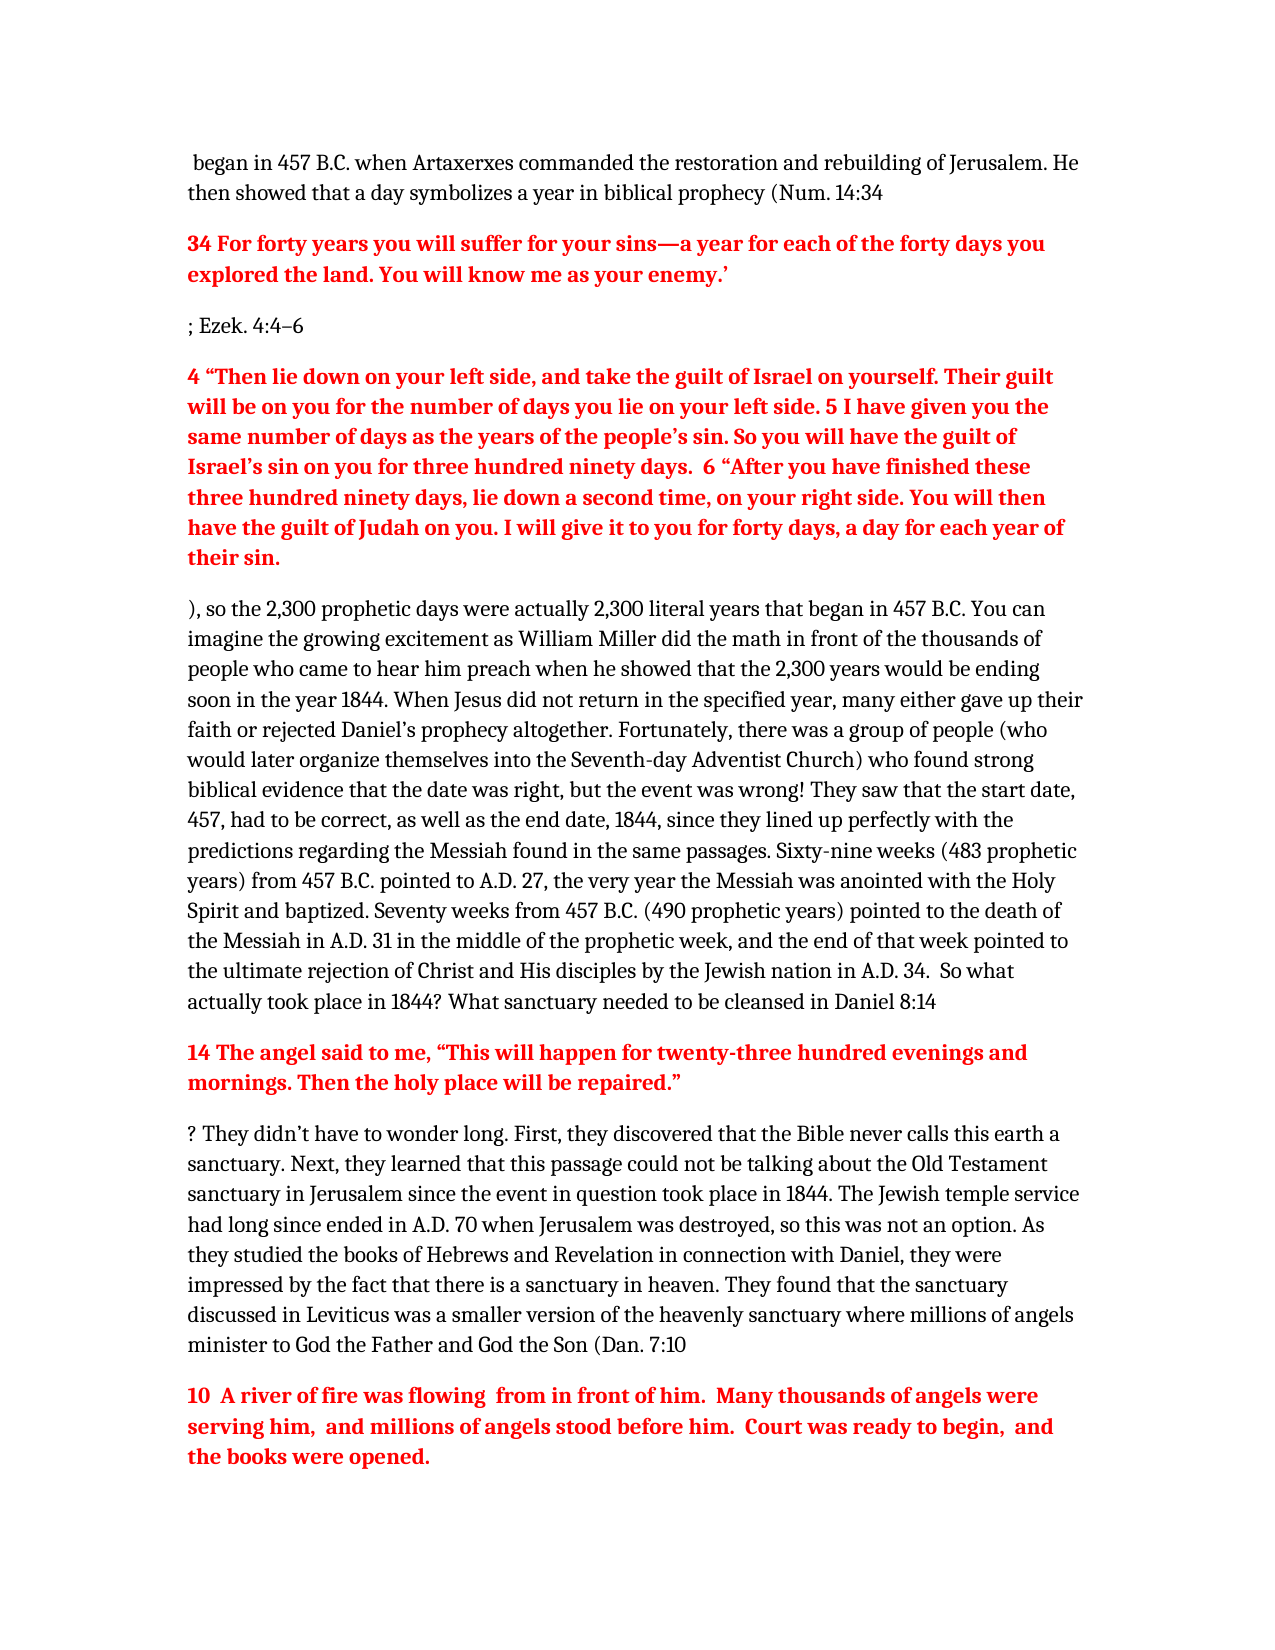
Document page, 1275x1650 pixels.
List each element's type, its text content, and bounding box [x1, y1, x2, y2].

text 14 The angel said to me, “This will happen for twenty-three hundred evenings and mornings. Then the holy place will be repaired.” [187, 1039, 1087, 1096]
text ; Ezek. 4:4–6 [187, 312, 1087, 339]
text 10 A river of fire was flowing from in front of him. Many thousands of angels were serving him, and millions of angels stood before him. Court was ready to begin, and the books were opened. [187, 1383, 1087, 1470]
text began in 457 B.C. when Artaxerxes commanded the restoration and rebuilding of Jerusalem. He then showed that a day symbolizes a year in biblical prophecy (Num. 14:34 [187, 150, 1087, 207]
text ? They didn’t have to wonder long. First, they discovered that the Bible never calls this earth a sanctuary. Next, they learned that this passage could not be talking about the Old Testament sanctuary in Jerusalem since the event in question took place in 1844. The Jewish temple service had long since ended in A.D. 70 when Jerusalem was destroyed, so this was not an option. As they studied the books of Hebrews and Revelation in connection with Daniel, they were impressed by the fact that there is a sanctuary in heaven. They found that the sanctuary discussed in Leviticus was a smaller version of the heavenly sanctuary where millions of angels minister to God the Father and God the Son (Dan. 7:10 [187, 1121, 1087, 1359]
text 4 “Then lie down on your left side, and take the guilt of Israel on yourself. Their guilt will be on you for the number of days you lie on your left side. 5 I have given you the same number of days as the years of the people’s sin. So you will have the guilt of Israel’s sin on you for three hundred ninety days. 6 “After you have finished these three hundred ninety days, lie down a second time, on your right side. You will then have the guilt of Judah on you. I will give it to you for forty days, a day for each year of their sin. [187, 363, 1087, 571]
text 34 For forty years you will suffer for your sins—a year for each of the forty days you explored the land. You will know me as your enemy.’ [187, 231, 1087, 288]
text ), so the 2,300 prophetic days were actually 2,300 literal years that began in 457 B.C. You can imagine the growing excitement as William Miller did the math in front of the thousands of people who came to hear him preach when he showed that the 2,300 years would be ending soon in the year 1844. When Jesus did not return in the specified year, many either gave up their faith or rejected Daniel’s prophecy altogether. Fortunately, there was a group of people (who would later organize themselves into the Seventh-day Adventist Church) who found strong biblical evidence that the date was right, but the event was wrong! They saw that the start date, 457, had to be correct, as well as the end date, 1844, since they lined up perfectly with the predictions regarding the Messiah found in the same passages. Sixty-nine weeks (483 prophetic years) from 457 B.C. pointed to A.D. 27, the very year the Messiah was anointed with the Holy Spirit and baptized. Seventy weeks from 457 B.C. (490 prophetic years) pointed to the death of the Messiah in A.D. 31 in the middle of the prophetic week, and the end of that week pointed to the ultimate rejection of Christ and His disciples by the Jewish nation in A.D. 34. So what actually took place in 1844? What sanctuary needed to be cleansed in Daniel 8:14 [187, 596, 1087, 1015]
